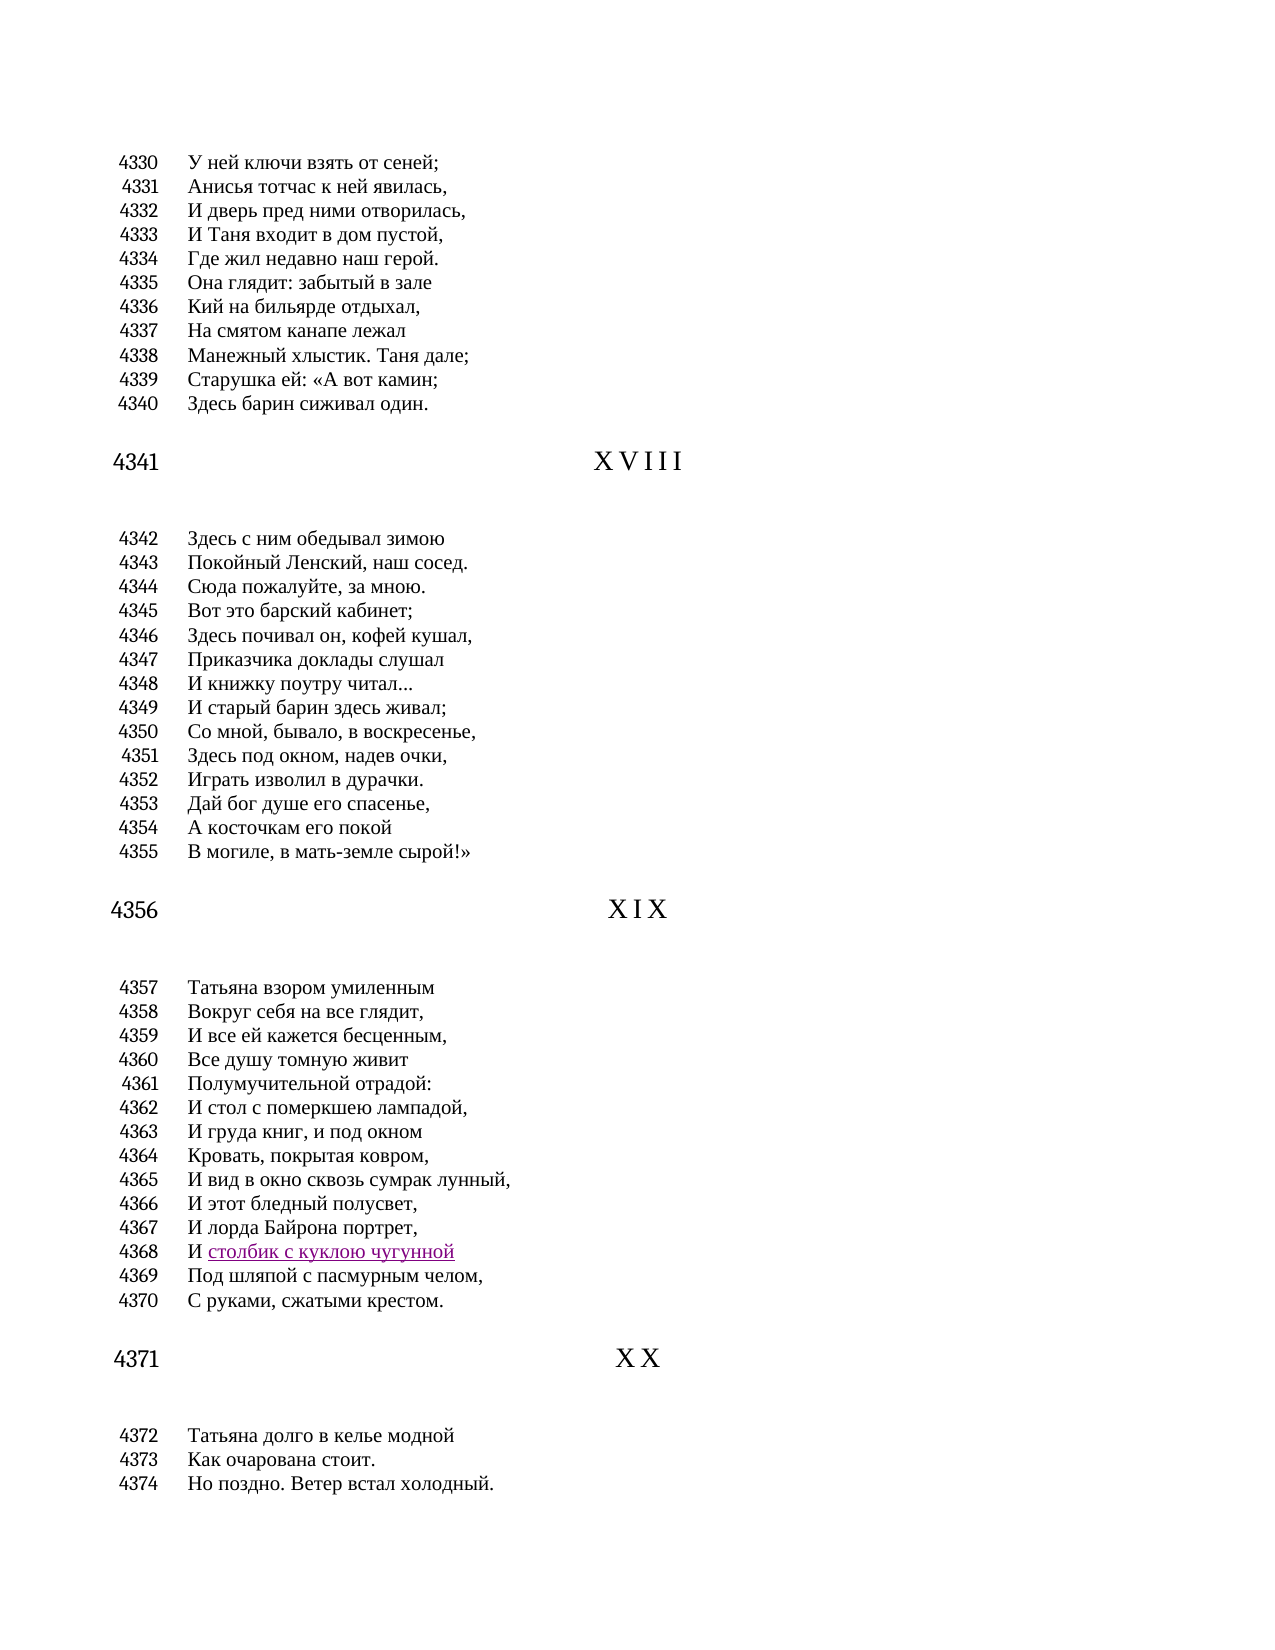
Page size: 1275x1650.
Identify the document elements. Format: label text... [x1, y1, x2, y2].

text XX [187, 1341, 1087, 1373]
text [187, 150, 1087, 415]
text XVIII [187, 444, 1087, 476]
text Татьяна взором умиленным Вокруг себя на все глядит, И все ей кажется бесценным, Все душу томную живит Полумучительной отрадой: И стол с померкшею лампадой, И груда книг, и под окном Кровать, покрытая ковром, И вид в окно сквозь сумрак лунный, И этот бледный полусвет, И лорда Байрона портрет, И столбик с куклою чугунной Под шляпой с пасмурным челом, С руками, сжатыми крестом. [187, 975, 1087, 1312]
text XIX [187, 892, 1087, 925]
text Здесь с ним обедывал зимою Покойный Ленский, наш сосед. Сюда пожалуйте, за мною. Вот это барский кабинет; Здесь почивал он, кофей кушал, Приказчика доклады слушал И книжку поутру читал... И старый барин здесь живал; Со мной, бывало, в воскресенье, Здесь под окном, надев очки, Играть изволил в дурачки. Дай бог душе его спасенье, А косточкам его покой В могиле, в мать-земле сырой!» [187, 526, 1087, 863]
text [187, 1423, 1087, 1495]
